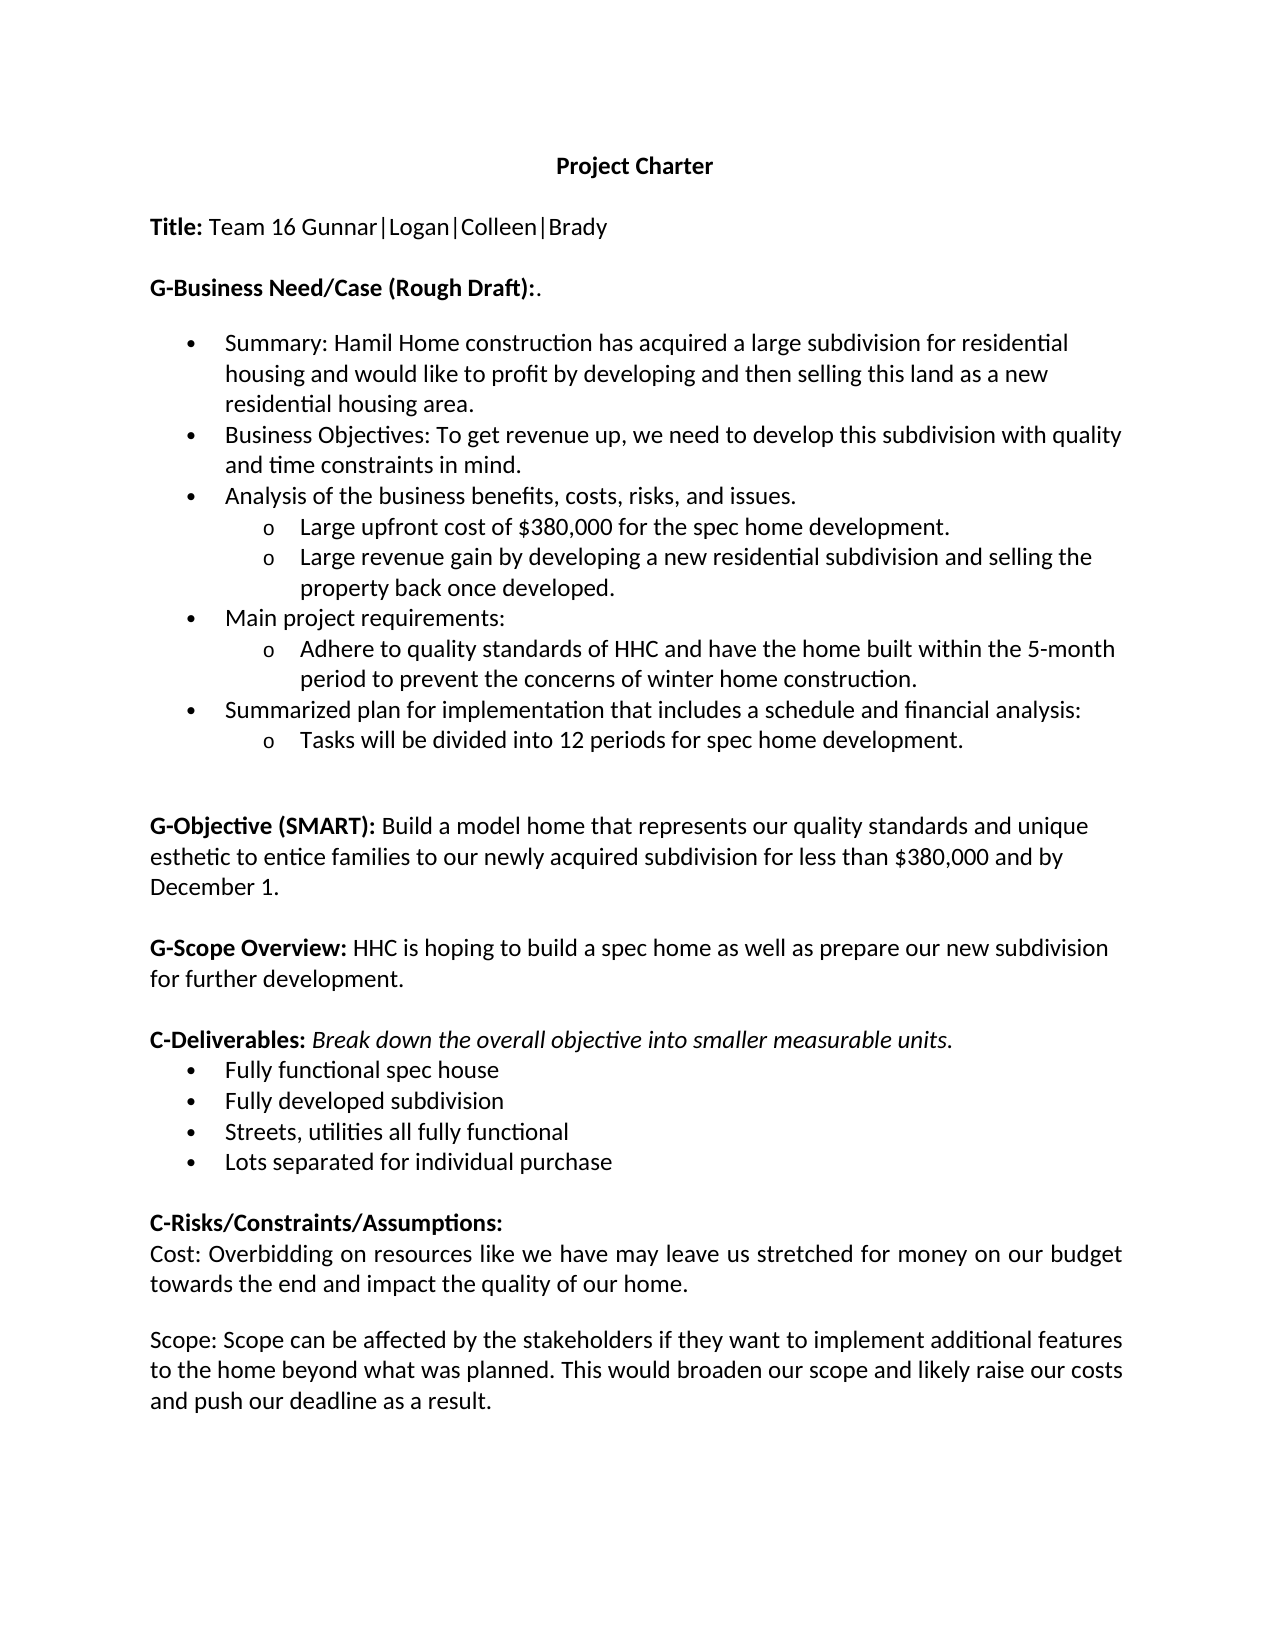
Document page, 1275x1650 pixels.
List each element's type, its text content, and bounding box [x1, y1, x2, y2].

list Tasks will be divided into 12 periods for spec home development. [262, 724, 1125, 755]
text Title: Team 16 Gunnar|Logan|Colleen|Brady [150, 211, 1125, 242]
list Business Objectives: To get revenue up, we need to develop this subdivision with quality and time constraints in mind. [187, 419, 1125, 480]
list Summarized plan for implementation that includes a schedule and financial analysis: [187, 694, 1125, 724]
text Project Charter [150, 150, 1125, 181]
text C-Deliverables: Break down the overall objective into smaller measurable units. [150, 1024, 1125, 1054]
list Streets, utilities all fully functional [187, 1116, 1125, 1146]
text Cost: Overbidding on resources like we have may leave us stretched for money on our budget towards the end and impact the quality of our home. [150, 1238, 1125, 1299]
list Fully functional spec house [187, 1054, 1125, 1085]
list Lots separated for individual purchase [187, 1146, 1125, 1177]
list Large upfront cost of $380,000 for the spec home development. [262, 511, 1125, 541]
list Fully developed subdivision [187, 1085, 1125, 1116]
text G-Business Need/Case (Rough Draft):. [150, 272, 1125, 303]
text C-Risks/Constraints/Assumptions: [150, 1207, 1125, 1238]
list Main project requirements: [187, 602, 1125, 633]
list Summary: Hamil Home construction has acquired a large subdivision for residential housing and would like to profit by developing and then selling this land as a new residential housing area. [187, 328, 1125, 419]
text G-Scope Overview: HHC is hoping to build a spec home as well as prepare our new subdivision for further development. [150, 932, 1125, 993]
list Analysis of the business benefits, costs, risks, and issues. [187, 480, 1125, 511]
list Large revenue gain by developing a new residential subdivision and selling the property back once developed. [262, 541, 1125, 602]
list Adhere to quality standards of HHC and have the home built within the 5-month period to prevent the concerns of winter home construction. [262, 633, 1125, 694]
text Scope: Scope can be affected by the stakeholders if they want to implement additional features to the home beyond what was planned. This would broaden our scope and likely raise our costs and push our deadline as a result. [150, 1324, 1125, 1415]
text G-Objective (SMART): Build a model home that represents our quality standards and unique esthetic to entice families to our newly acquired subdivision for less than $380,000 and by December 1. [150, 810, 1125, 902]
